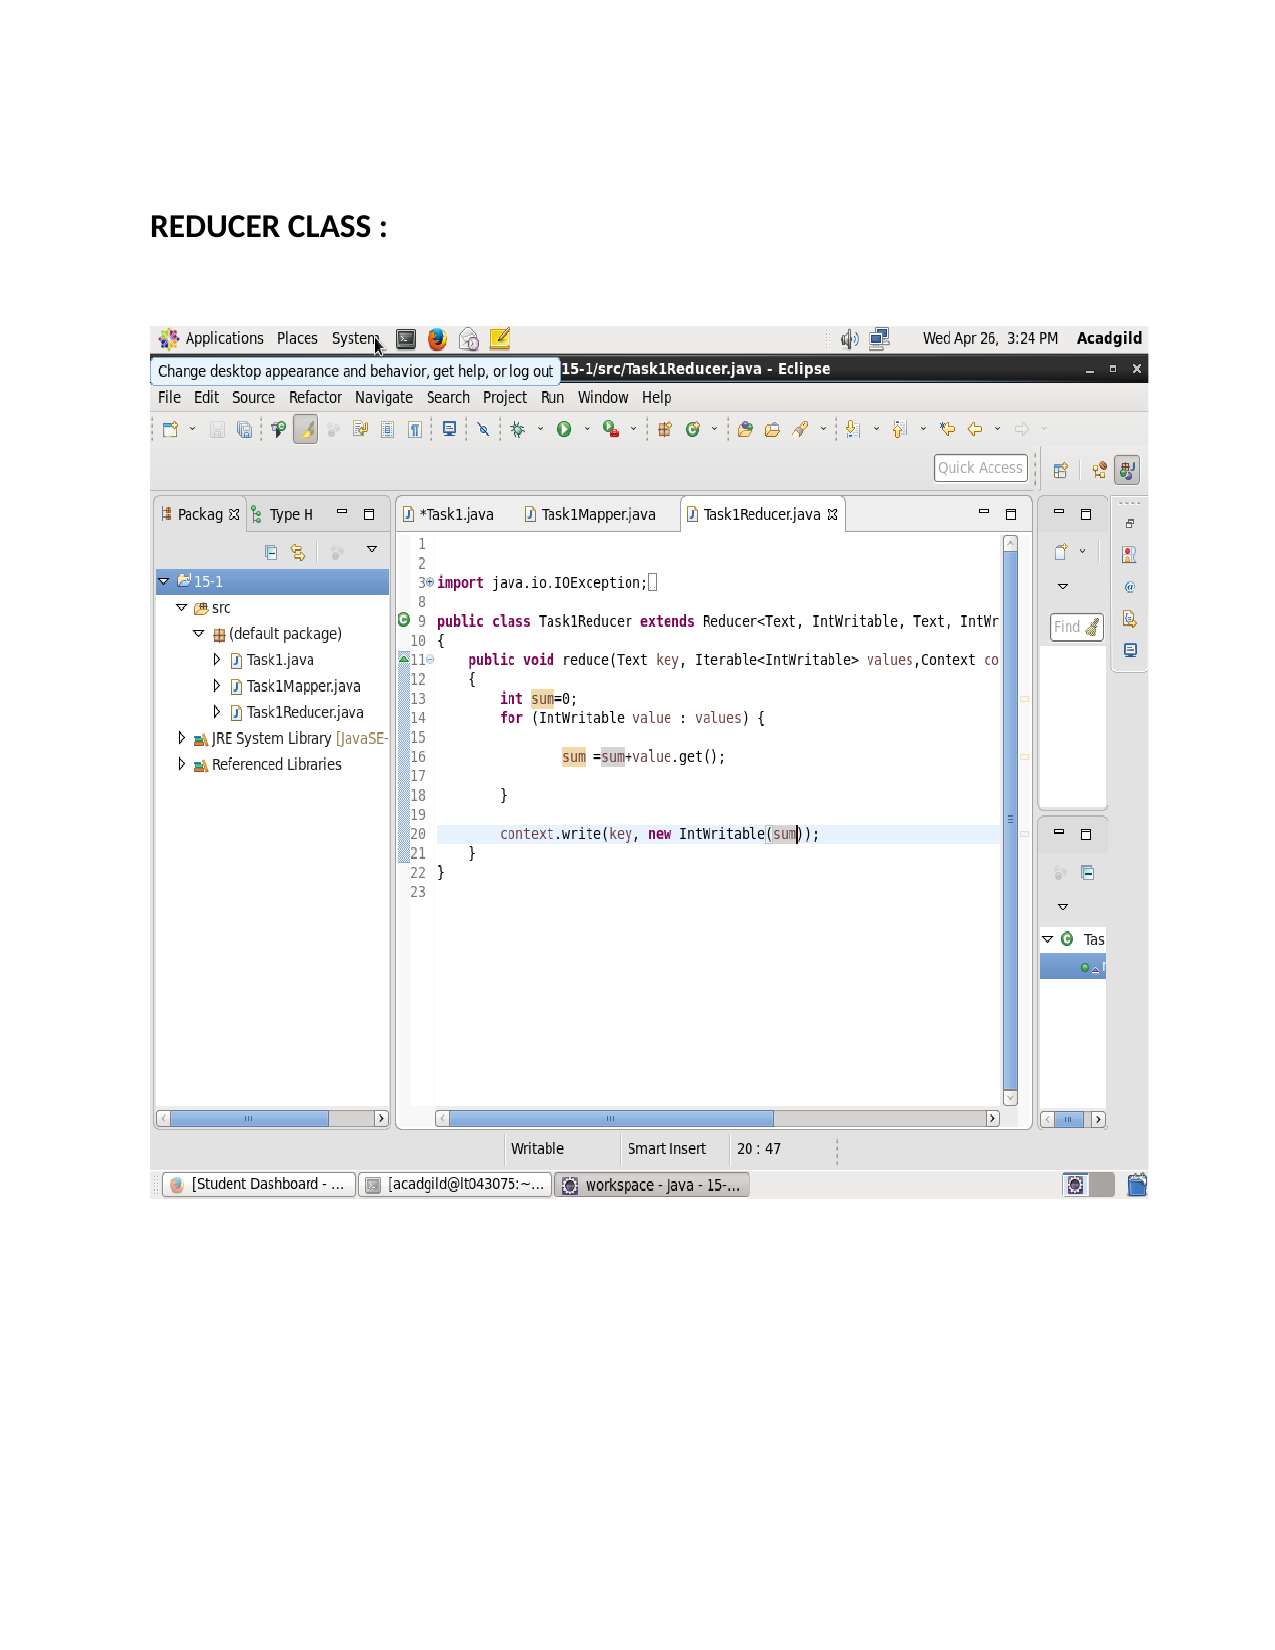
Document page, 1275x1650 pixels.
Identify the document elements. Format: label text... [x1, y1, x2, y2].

picture [150, 326, 1149, 1199]
text REDUCER CLASS : [150, 205, 1125, 246]
